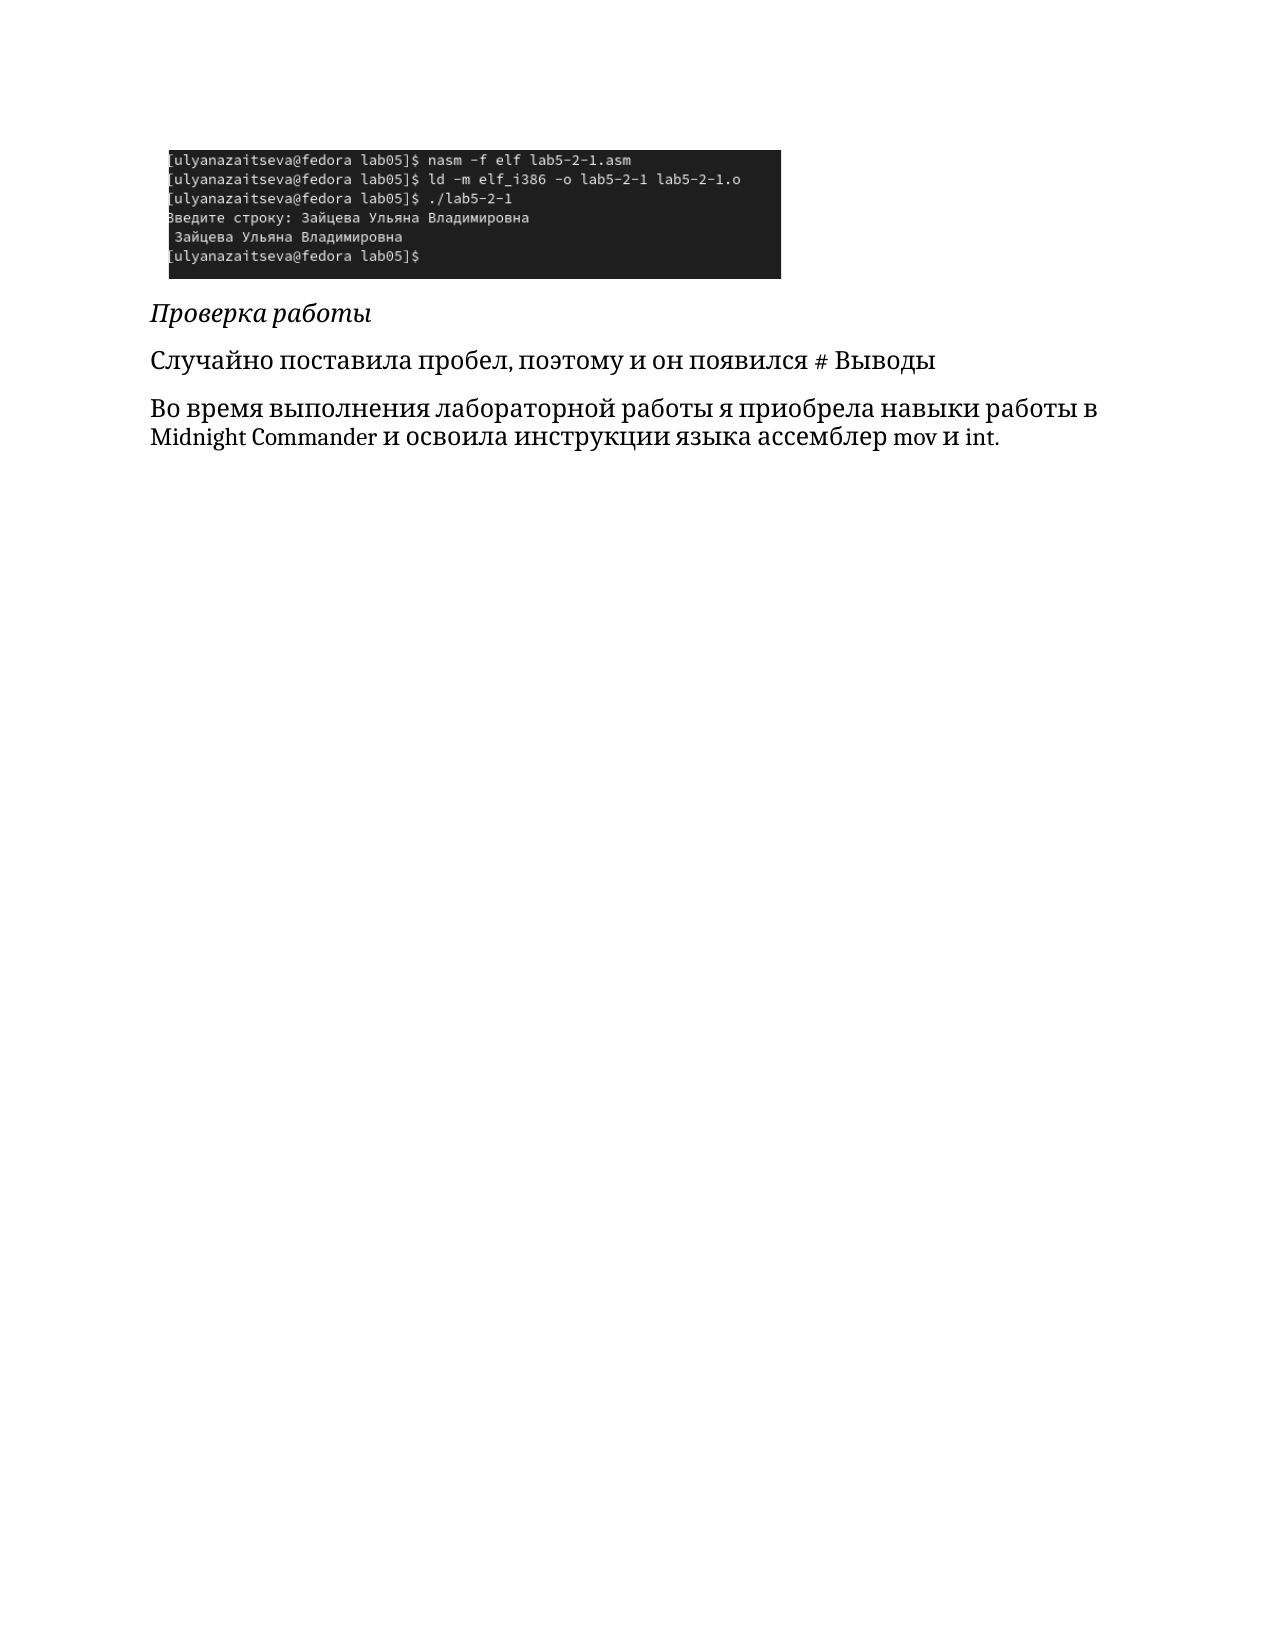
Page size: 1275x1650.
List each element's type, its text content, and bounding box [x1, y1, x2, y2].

text Случайно поставила пробел, поэтому и он появился # Выводы [150, 347, 1125, 376]
text Проверка работы [150, 299, 1125, 328]
text Во время выполнения лабораторной работы я приобрела навыки работы в Midnight Commander и освоила инструкции языка ассемблер mov и int. [150, 394, 1125, 452]
picture [168, 150, 782, 279]
